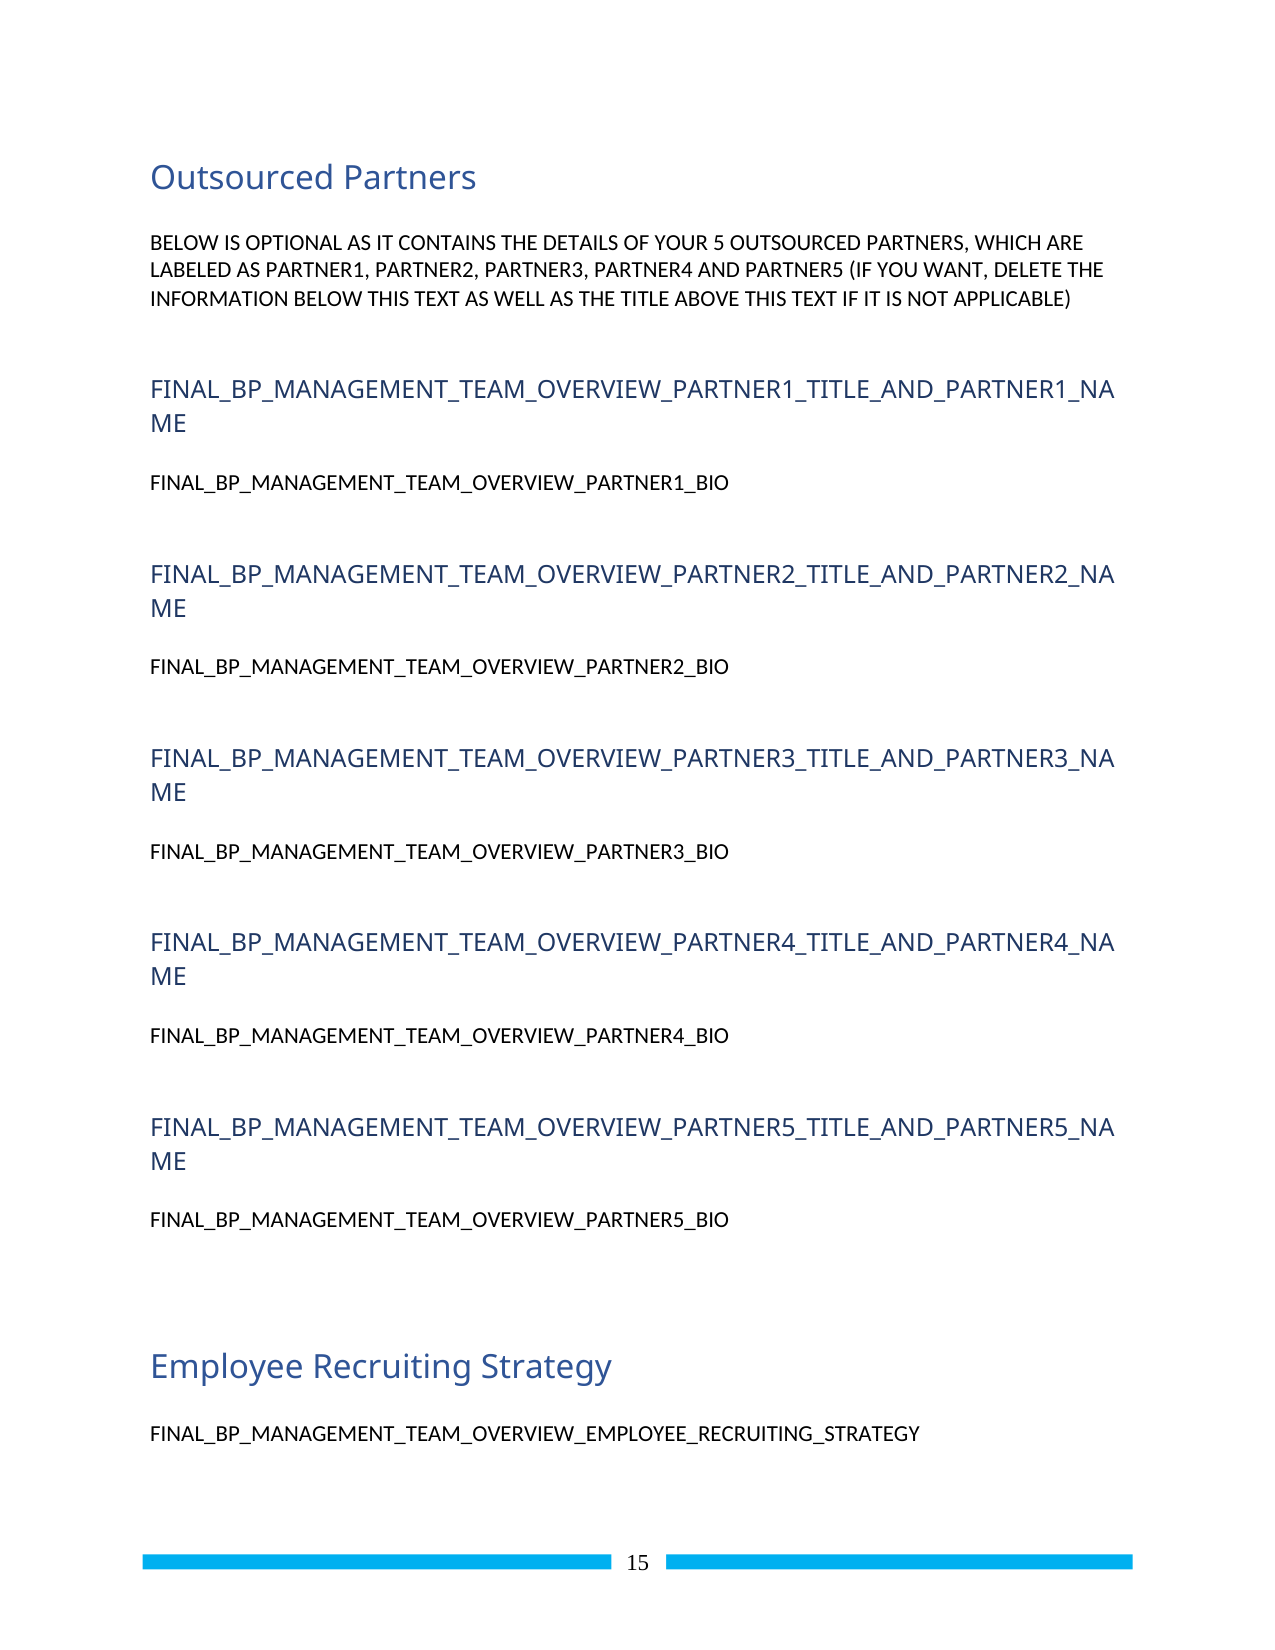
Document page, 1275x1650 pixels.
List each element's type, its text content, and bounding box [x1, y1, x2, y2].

text FINAL_BP_MANAGEMENT_TEAM_OVERVIEW_PARTNER5_BIO [150, 1206, 1125, 1233]
text BELOW IS OPTIONAL AS IT CONTAINS THE DETAILS OF YOUR 5 OUTSOURCED PARTNERS, WHICH ARE LABELED AS PARTNER1, PARTNER2, PARTNER3, PARTNER4 AND PARTNER5 (IF YOU WANT, DELETE THE INFORMATION BELOW THIS TEXT AS WELL AS THE TITLE ABOVE THIS TEXT IF IT IS NOT APPLICABLE) [150, 228, 1125, 312]
text FINAL_BP_MANAGEMENT_TEAM_OVERVIEW_PARTNER3_BIO [150, 837, 1125, 865]
text FINAL_BP_MANAGEMENT_TEAM_OVERVIEW_PARTNER4_BIO [150, 1021, 1125, 1049]
text FINAL_BP_MANAGEMENT_TEAM_OVERVIEW_PARTNER1_BIO [150, 468, 1125, 496]
subtitle FINAL_BP_MANAGEMENT_TEAM_OVERVIEW_PARTNER4_TITLE_AND_PARTNER4_NAME [150, 925, 1125, 993]
subtitle Employee Recruiting Strategy [150, 1343, 1125, 1389]
text FINAL_BP_MANAGEMENT_TEAM_OVERVIEW_EMPLOYEE_RECRUITING_STRATEGY [150, 1419, 1125, 1447]
text FINAL_BP_MANAGEMENT_TEAM_OVERVIEW_PARTNER2_BIO [150, 652, 1125, 680]
subtitle FINAL_BP_MANAGEMENT_TEAM_OVERVIEW_PARTNER2_TITLE_AND_PARTNER2_NAME [150, 556, 1125, 624]
subtitle FINAL_BP_MANAGEMENT_TEAM_OVERVIEW_PARTNER3_TITLE_AND_PARTNER3_NAME [150, 741, 1125, 809]
subtitle FINAL_BP_MANAGEMENT_TEAM_OVERVIEW_PARTNER1_TITLE_AND_PARTNER1_NAME [150, 372, 1125, 440]
subtitle FINAL_BP_MANAGEMENT_TEAM_OVERVIEW_PARTNER5_TITLE_AND_PARTNER5_NAME [150, 1109, 1125, 1177]
subtitle Outsourced Partners [150, 154, 1125, 199]
